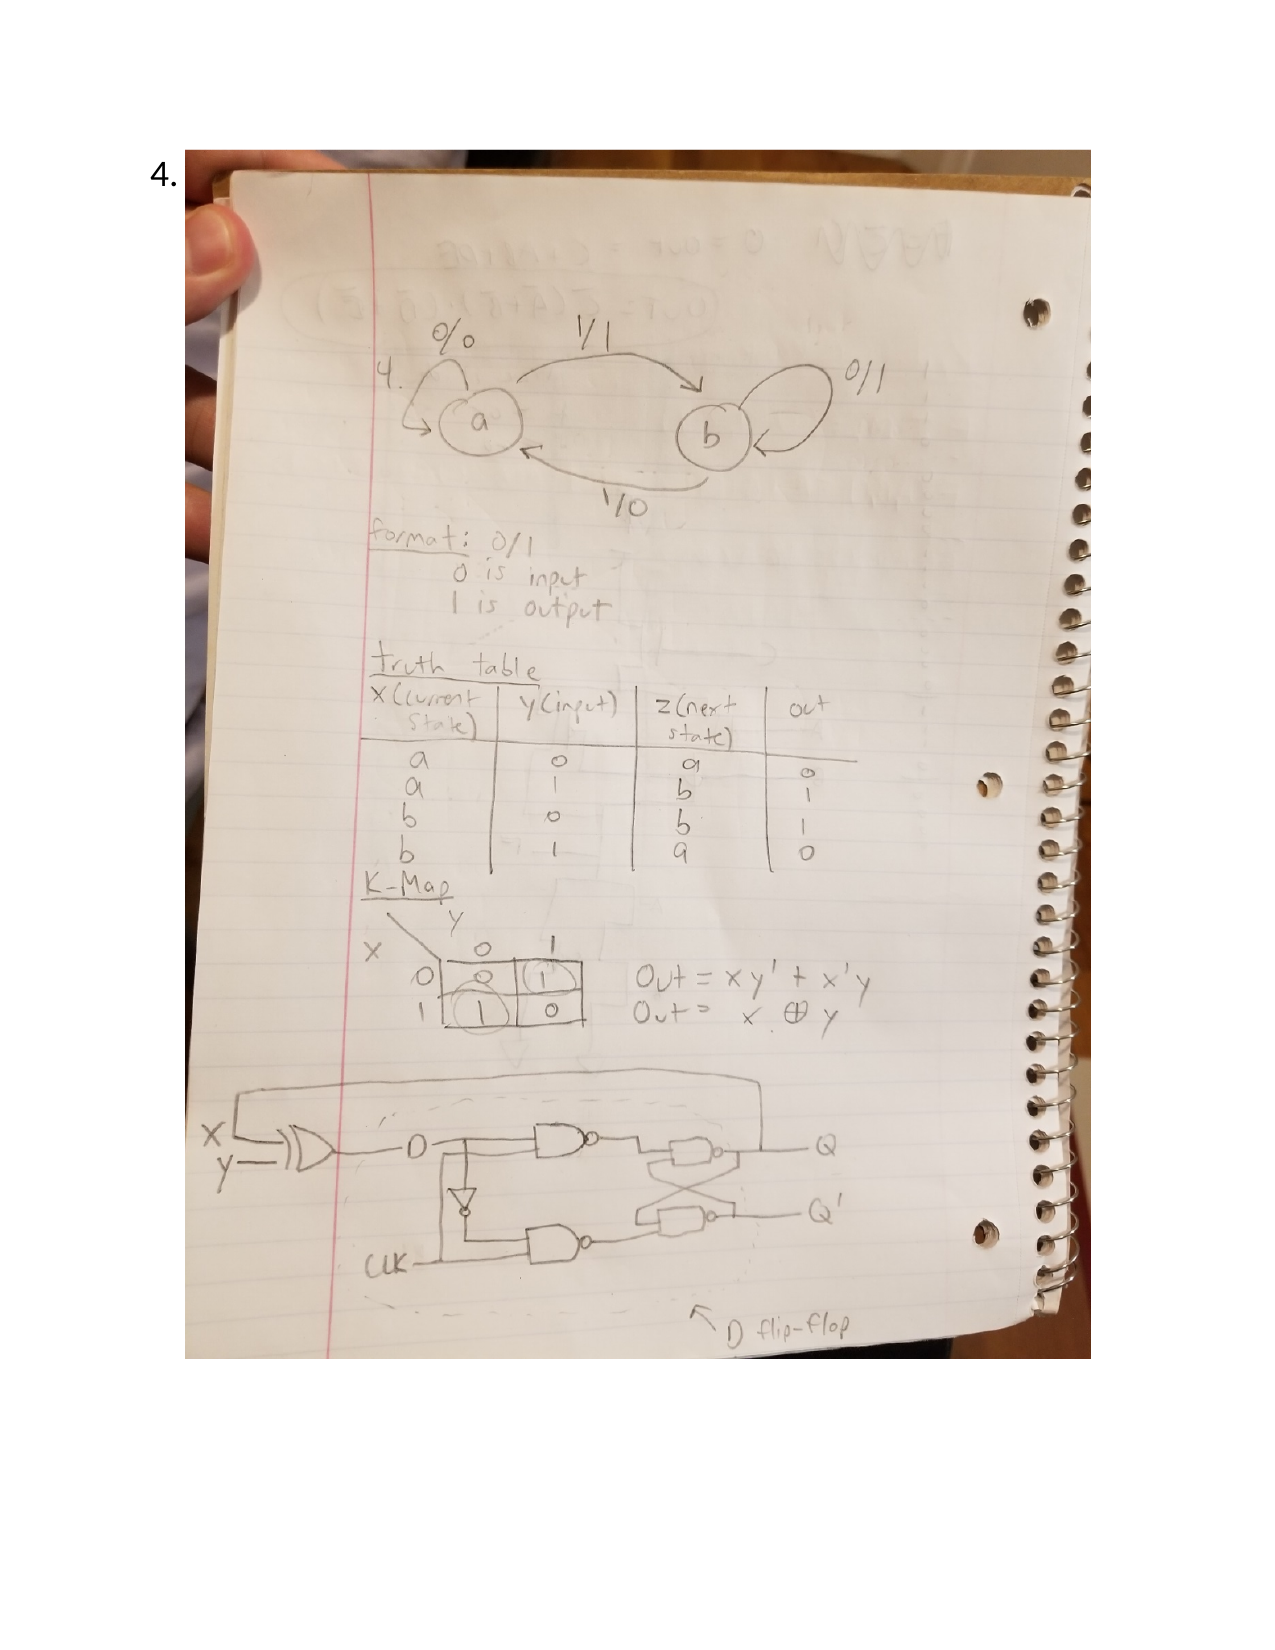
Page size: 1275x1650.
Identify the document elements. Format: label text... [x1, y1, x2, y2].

text 4. [150, 150, 1125, 196]
picture [186, 196, 1091, 1358]
